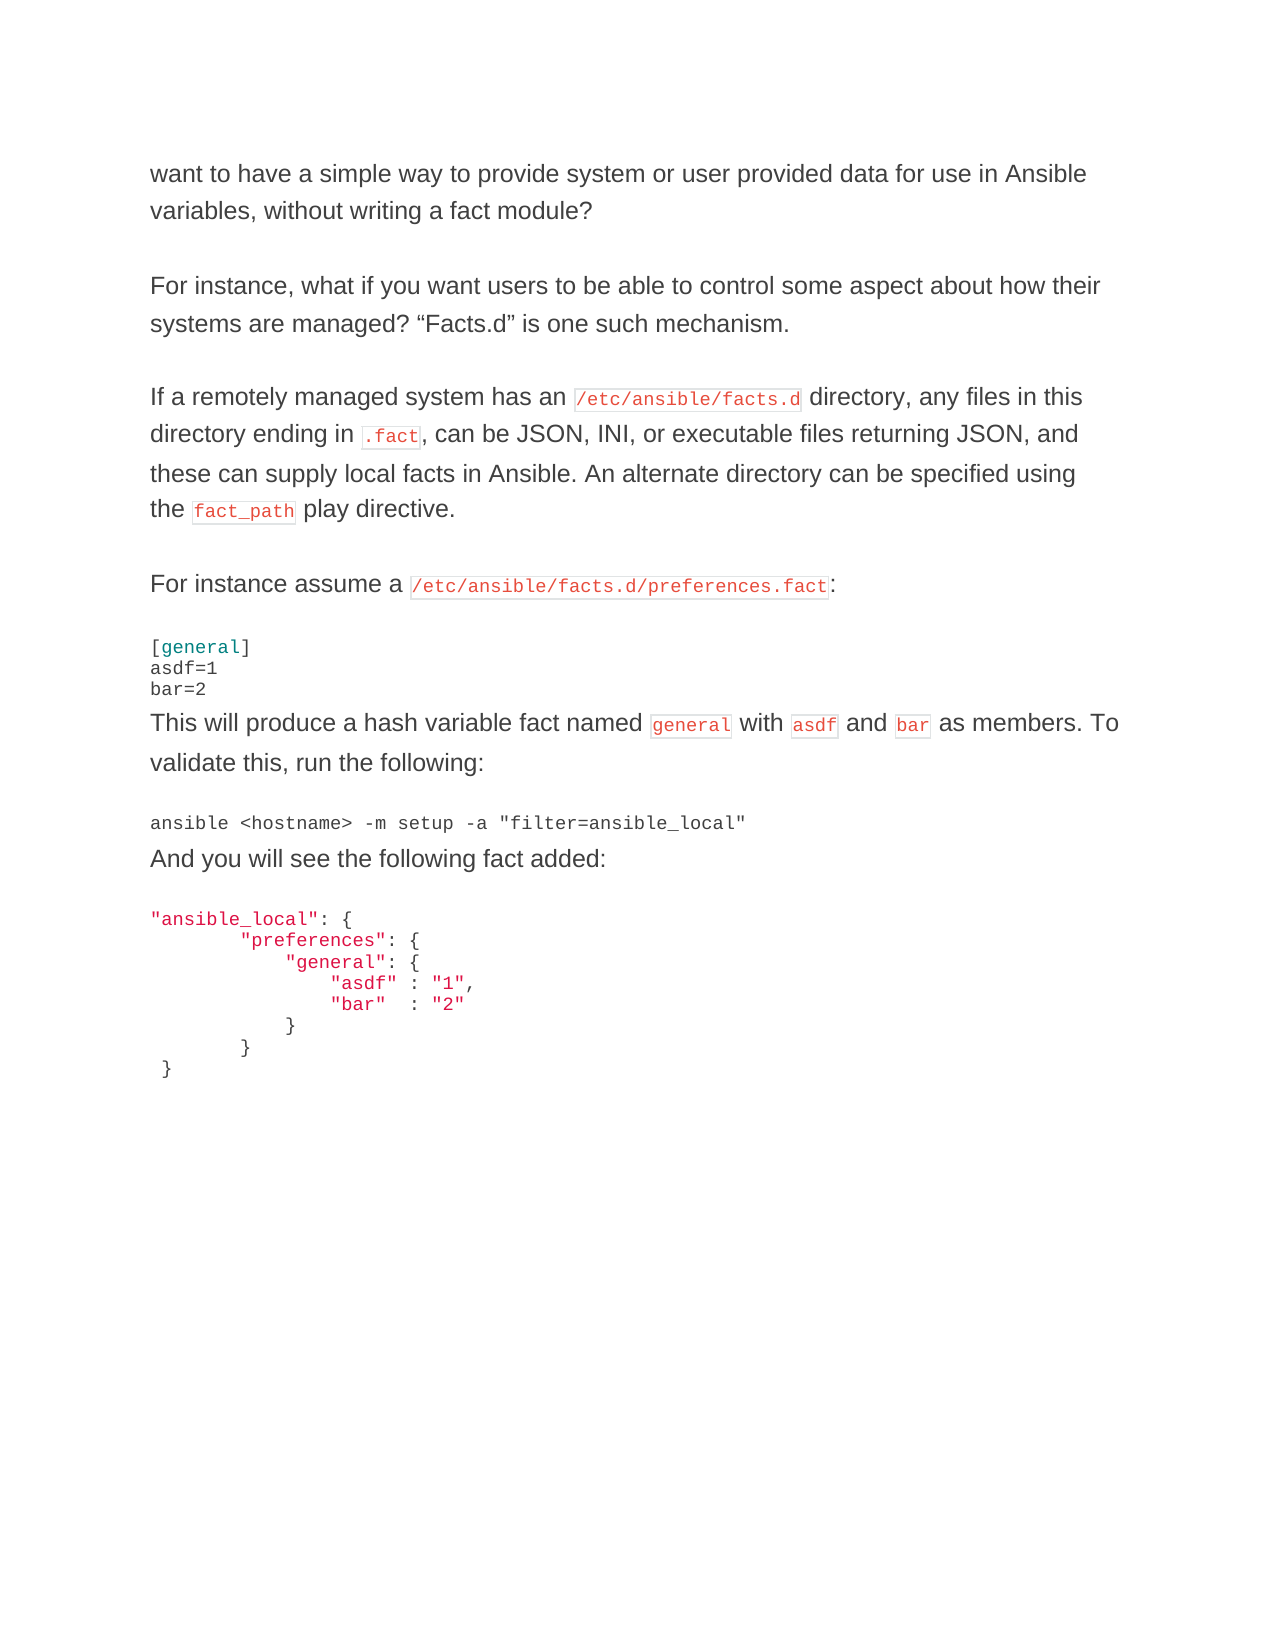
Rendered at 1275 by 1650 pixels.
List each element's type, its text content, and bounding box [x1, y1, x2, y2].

text asdf=1 [150, 659, 1125, 680]
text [150, 150, 1125, 225]
text } [150, 1059, 1125, 1080]
text "bar" : "2" [150, 995, 1125, 1016]
text For instance assume a /etc/ansible/facts.d/preferences.fact: [150, 562, 1125, 600]
text bar=2 [150, 680, 1125, 701]
text If a remotely managed system has an /etc/ansible/facts.d directory, any files in this directory ending in .fact, can be JSON, INI, or executable files returning JSON, and these can supply local facts in Ansible. An alternate directory can be specified using the fact_path play directive. [150, 375, 1125, 525]
text For instance, what if you want users to be able to control some aspect about how their systems are managed? “Facts.d” is one such mechanism. [150, 262, 1125, 337]
text "general": { [150, 952, 1125, 974]
text } [150, 1037, 1125, 1059]
text This will produce a hash variable fact named general with asdf and bar as members. To validate this, run the following: [150, 701, 1125, 776]
text "ansible_local": { [150, 910, 1125, 931]
text And you will see the following fact added: [150, 835, 1125, 872]
text "asdf" : "1", [150, 974, 1125, 995]
text ansible <hostname> -m setup -a "filter=ansible_local" [150, 814, 1125, 835]
text "preferences": { [150, 931, 1125, 952]
text } [150, 1016, 1125, 1037]
text [general] [150, 637, 1125, 659]
